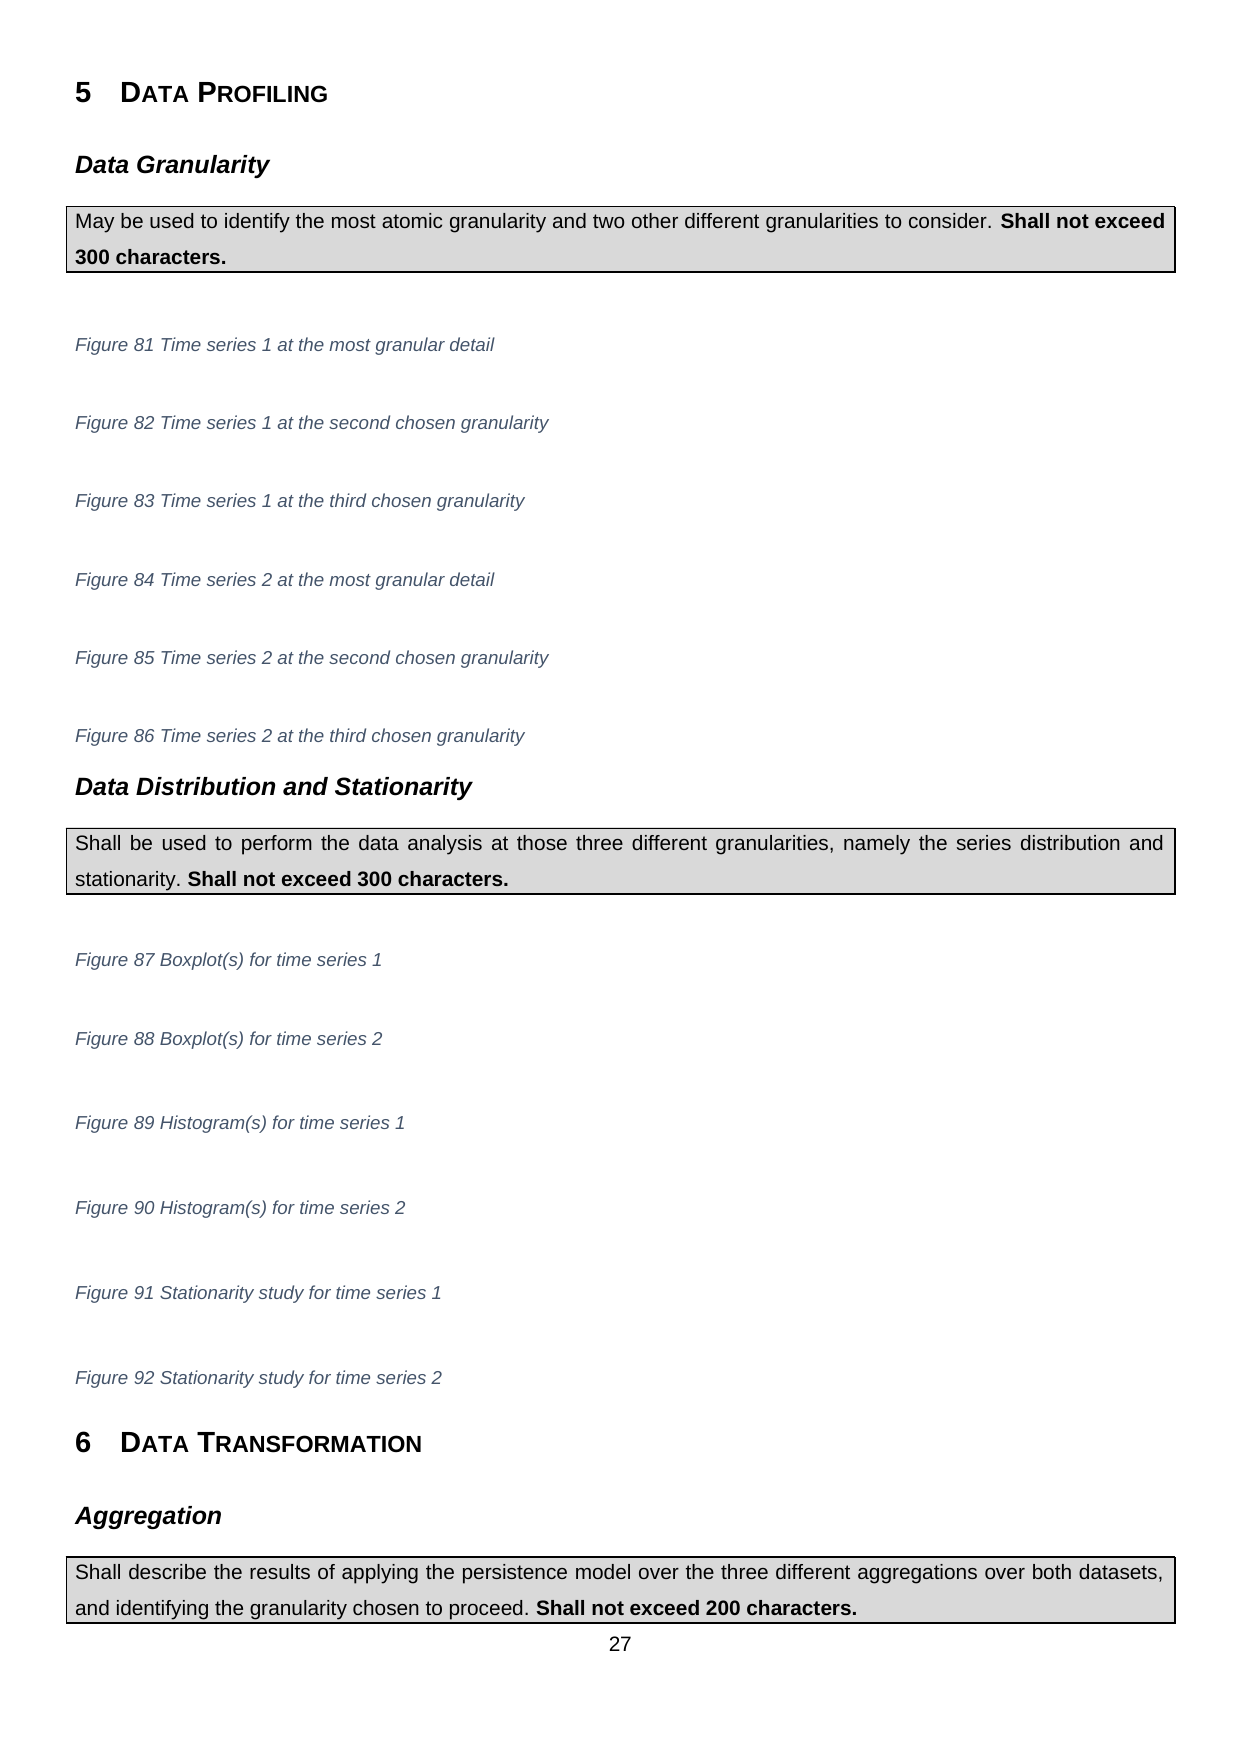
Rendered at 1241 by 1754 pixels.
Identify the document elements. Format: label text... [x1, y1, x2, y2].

text Shall describe the results of applying the persistence model over the three different aggregations over both datasets, and identifying the granularity chosen to proceed. Shall not exceed 200 characters. [67, 1558, 1174, 1622]
subtitle Data Distribution and Stationarity [75, 772, 1165, 801]
text Shall be used to perform the data analysis at those three different granularities, namely the series distribution and stationarity. Shall not exceed 300 characters. [67, 829, 1174, 893]
subtitle Data Granularity [75, 150, 1165, 179]
subtitle Data Transformation [75, 1426, 1165, 1459]
subtitle Data Profiling [75, 75, 1165, 108]
subtitle Aggregation [75, 1501, 1165, 1529]
text May be used to identify the most atomic granularity and two other different granularities to consider. Shall not exceed 300 characters. [67, 207, 1174, 271]
